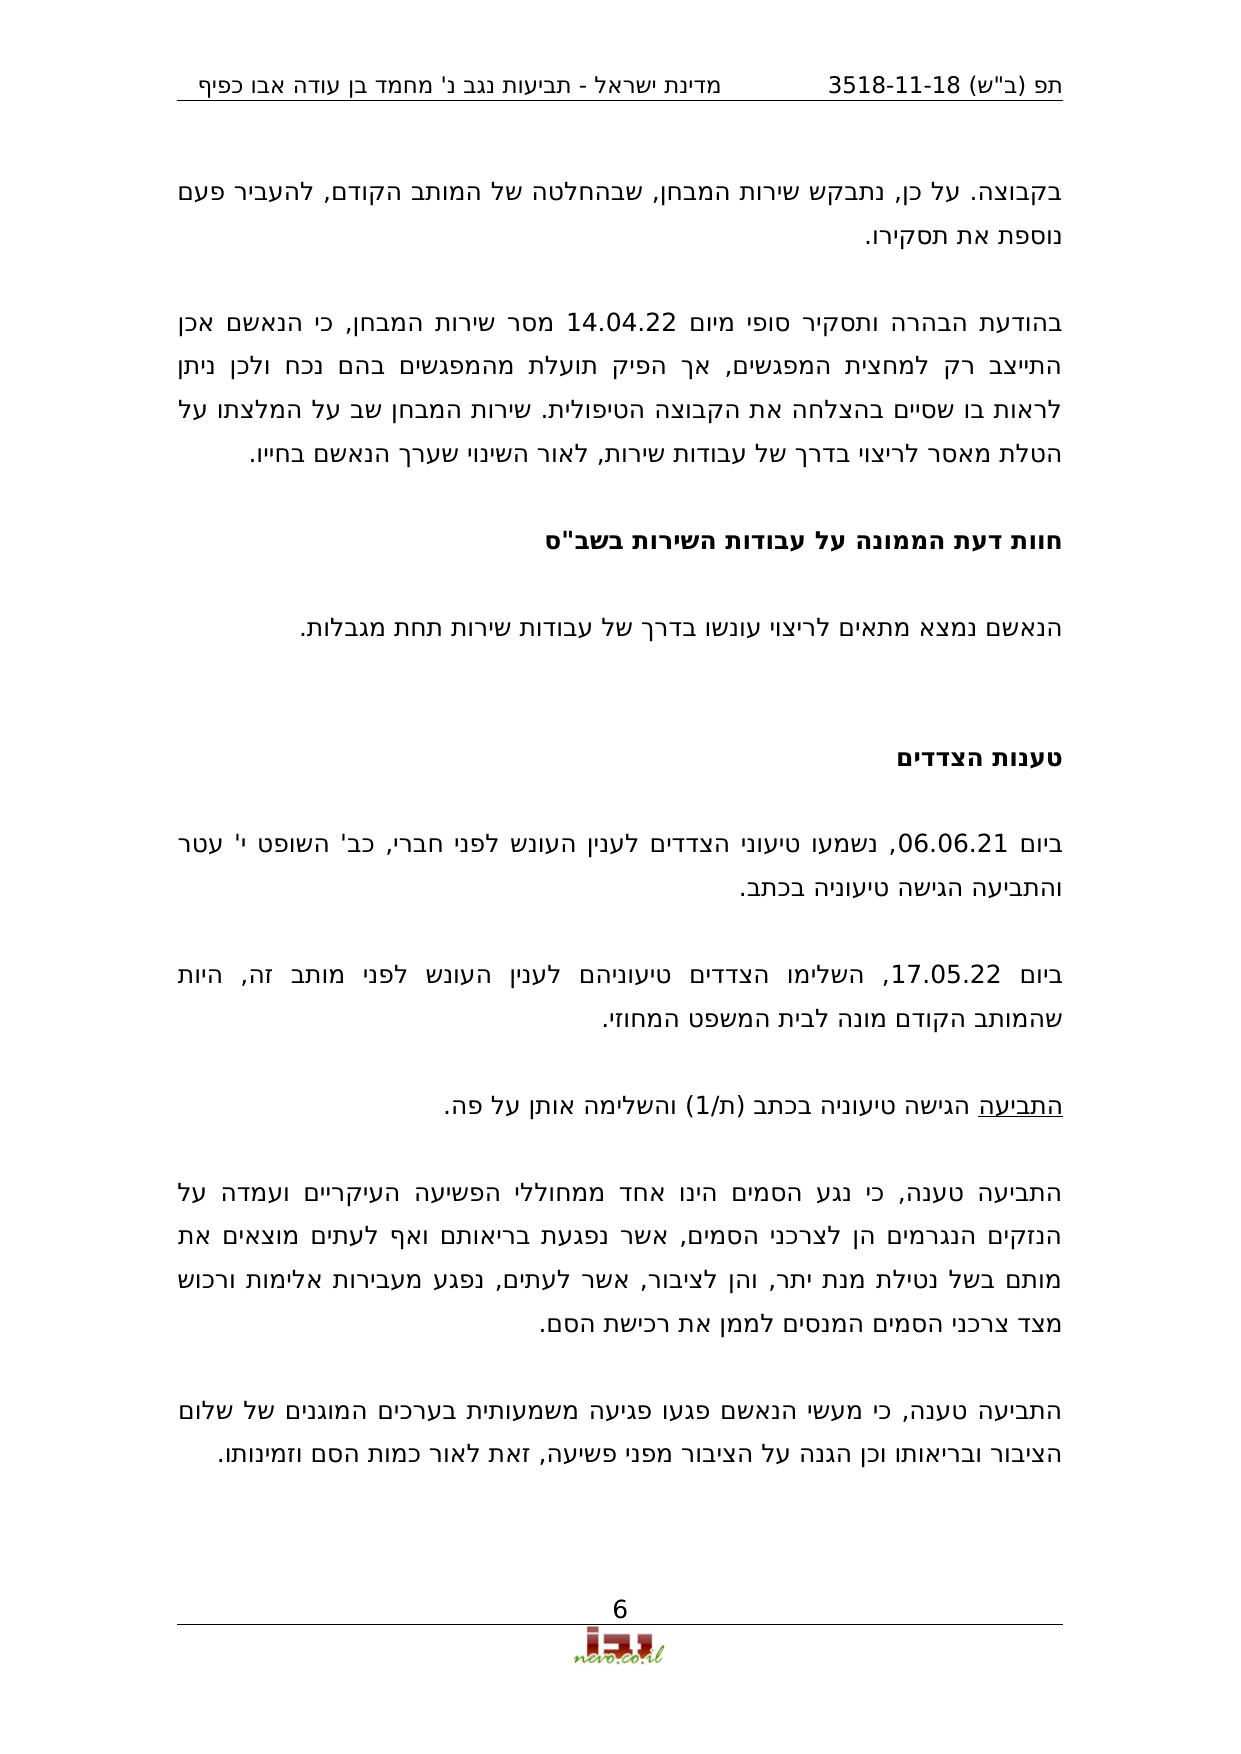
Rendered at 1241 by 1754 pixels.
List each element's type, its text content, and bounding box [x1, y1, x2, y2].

text ביום 17.05.22, השלימו הצדדים טיעוניהם לענין העונש לפני מותב זה, היות שהמותב הקודם מונה לבית המשפט המחוזי. [177, 960, 1063, 1033]
picture [574, 1626, 666, 1665]
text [177, 177, 1063, 250]
text הנאשם נמצא מתאים לריצוי עונשו בדרך של עבודות שירות תחת מגבלות. [177, 613, 1063, 642]
text התביעה טענה, כי מעשי הנאשם פגעו פגיעה משמעותית בערכים המוגנים של שלום הציבור ובריאותו וכן הגנה על הציבור מפני פשיעה, זאת לאור כמות הסם וזמינותו. [177, 1396, 1063, 1469]
text ביום 06.06.21, נשמעו טיעוני הצדדים לענין העונש לפני חברי, כב' השופט י' עטר והתביעה הגישה טיעוניה בכתב. [177, 830, 1063, 903]
text טענות הצדדים [177, 743, 1063, 772]
text בהודעת הבהרה ותסקיר סופי מיום 14.04.22 מסר שירות המבחן, כי הנאשם אכן התייצב רק למחצית המפגשים, אך הפיק תועלת מהמפגשים בהם נכח ולכן ניתן לראות בו שסיים בהצלחה את הקבוצה הטיפולית. שירות המבחן שב על המלצתו על הטלת מאסר לריצוי בדרך של עבודות שירות, לאור השינוי שערך הנאשם בחייו. [177, 308, 1063, 468]
text התביעה טענה, כי נגע הסמים הינו אחד ממחוללי הפשיעה העיקריים ועמדה על הנזקים הנגרמים הן לצרכני הסמים, אשר נפגעת בריאותם ואף לעתים מוצאים את מותם בשל נטילת מנת יתר, והן לציבור, אשר לעתים, נפגע מעבירות אלימות ורכוש מצד צרכני הסמים המנסים לממן את רכישת הסם. [177, 1178, 1063, 1338]
text התביעה הגישה טיעוניה בכתב (ת/1) והשלימה אותן על פה. [177, 1091, 1063, 1120]
text חוות דעת הממונה על עבודות השירות בשב"ס [177, 526, 1063, 555]
